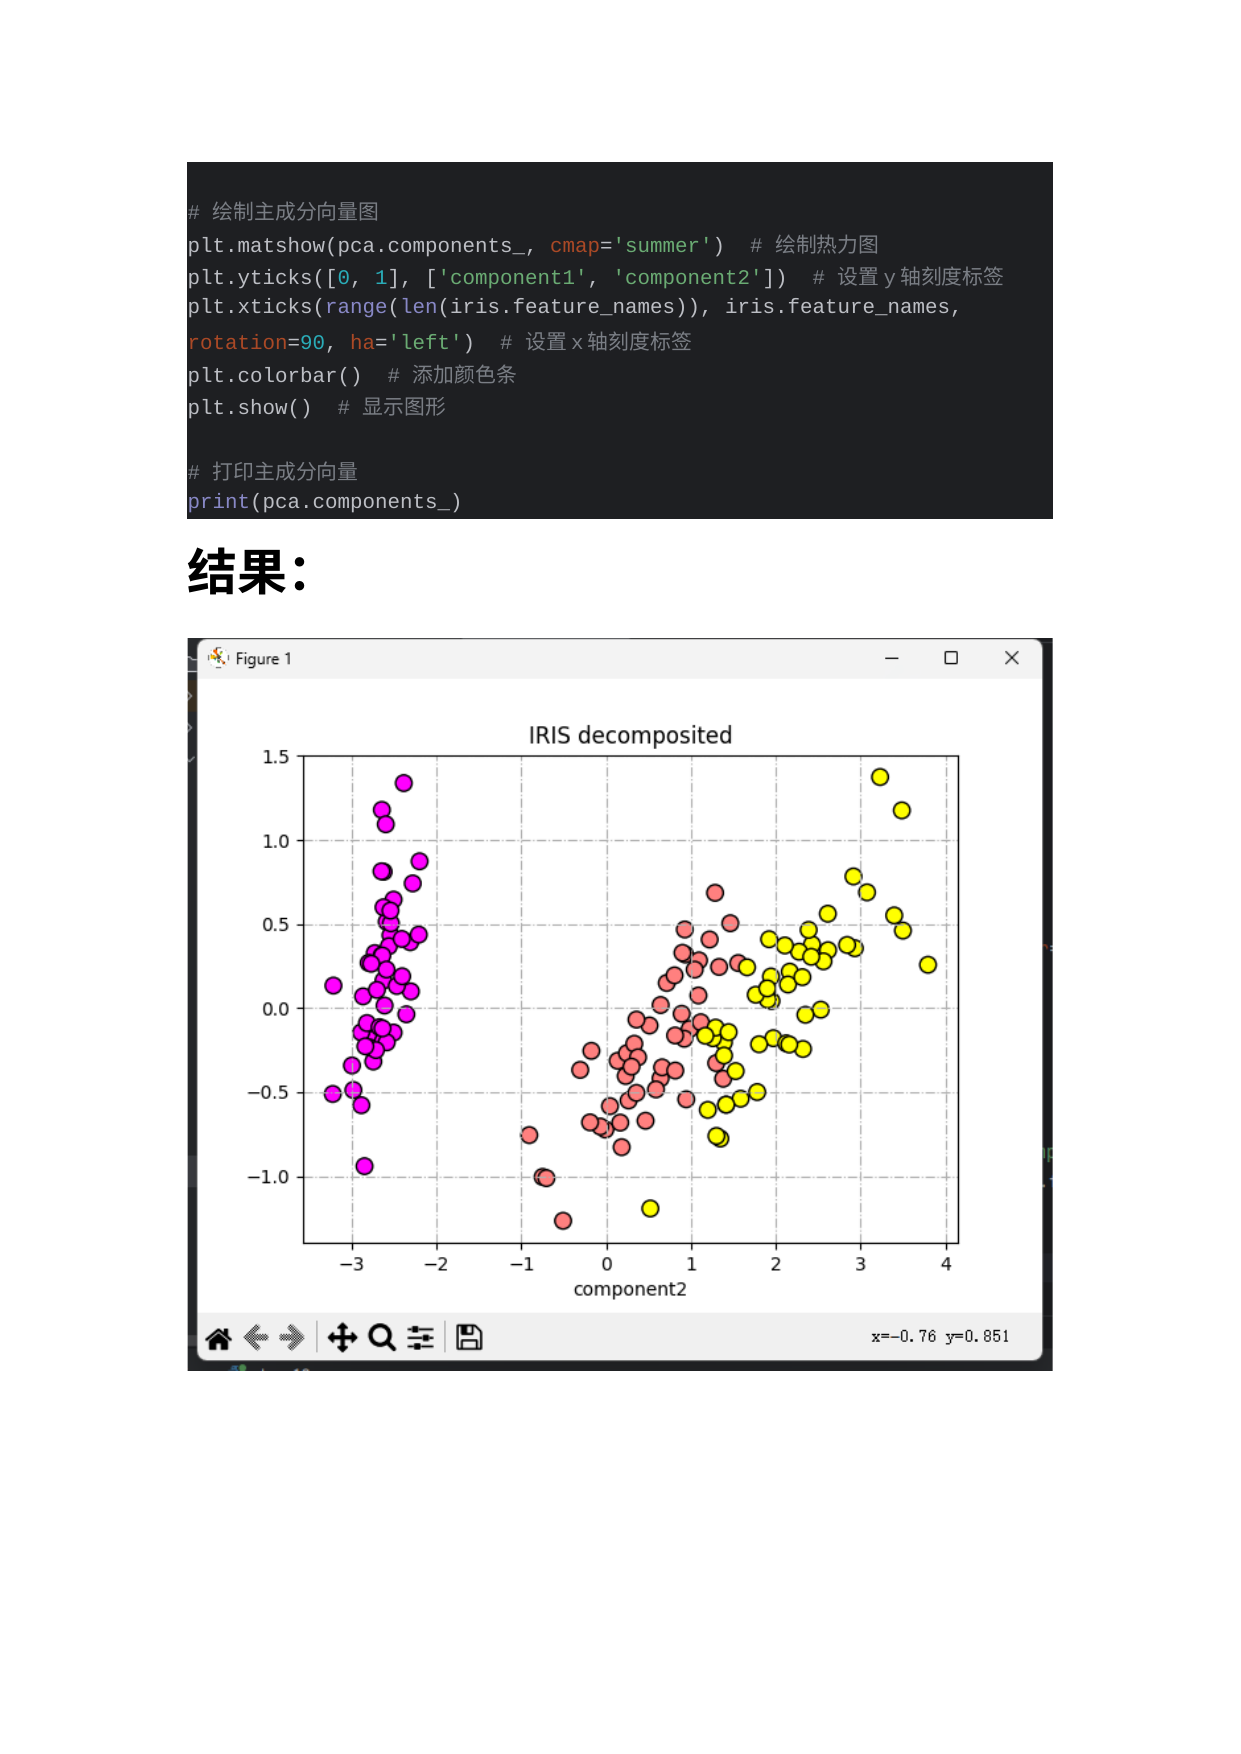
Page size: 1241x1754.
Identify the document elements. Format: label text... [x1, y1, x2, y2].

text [187, 162, 1053, 519]
text 结果： [187, 519, 1053, 617]
picture [187, 638, 1053, 1371]
